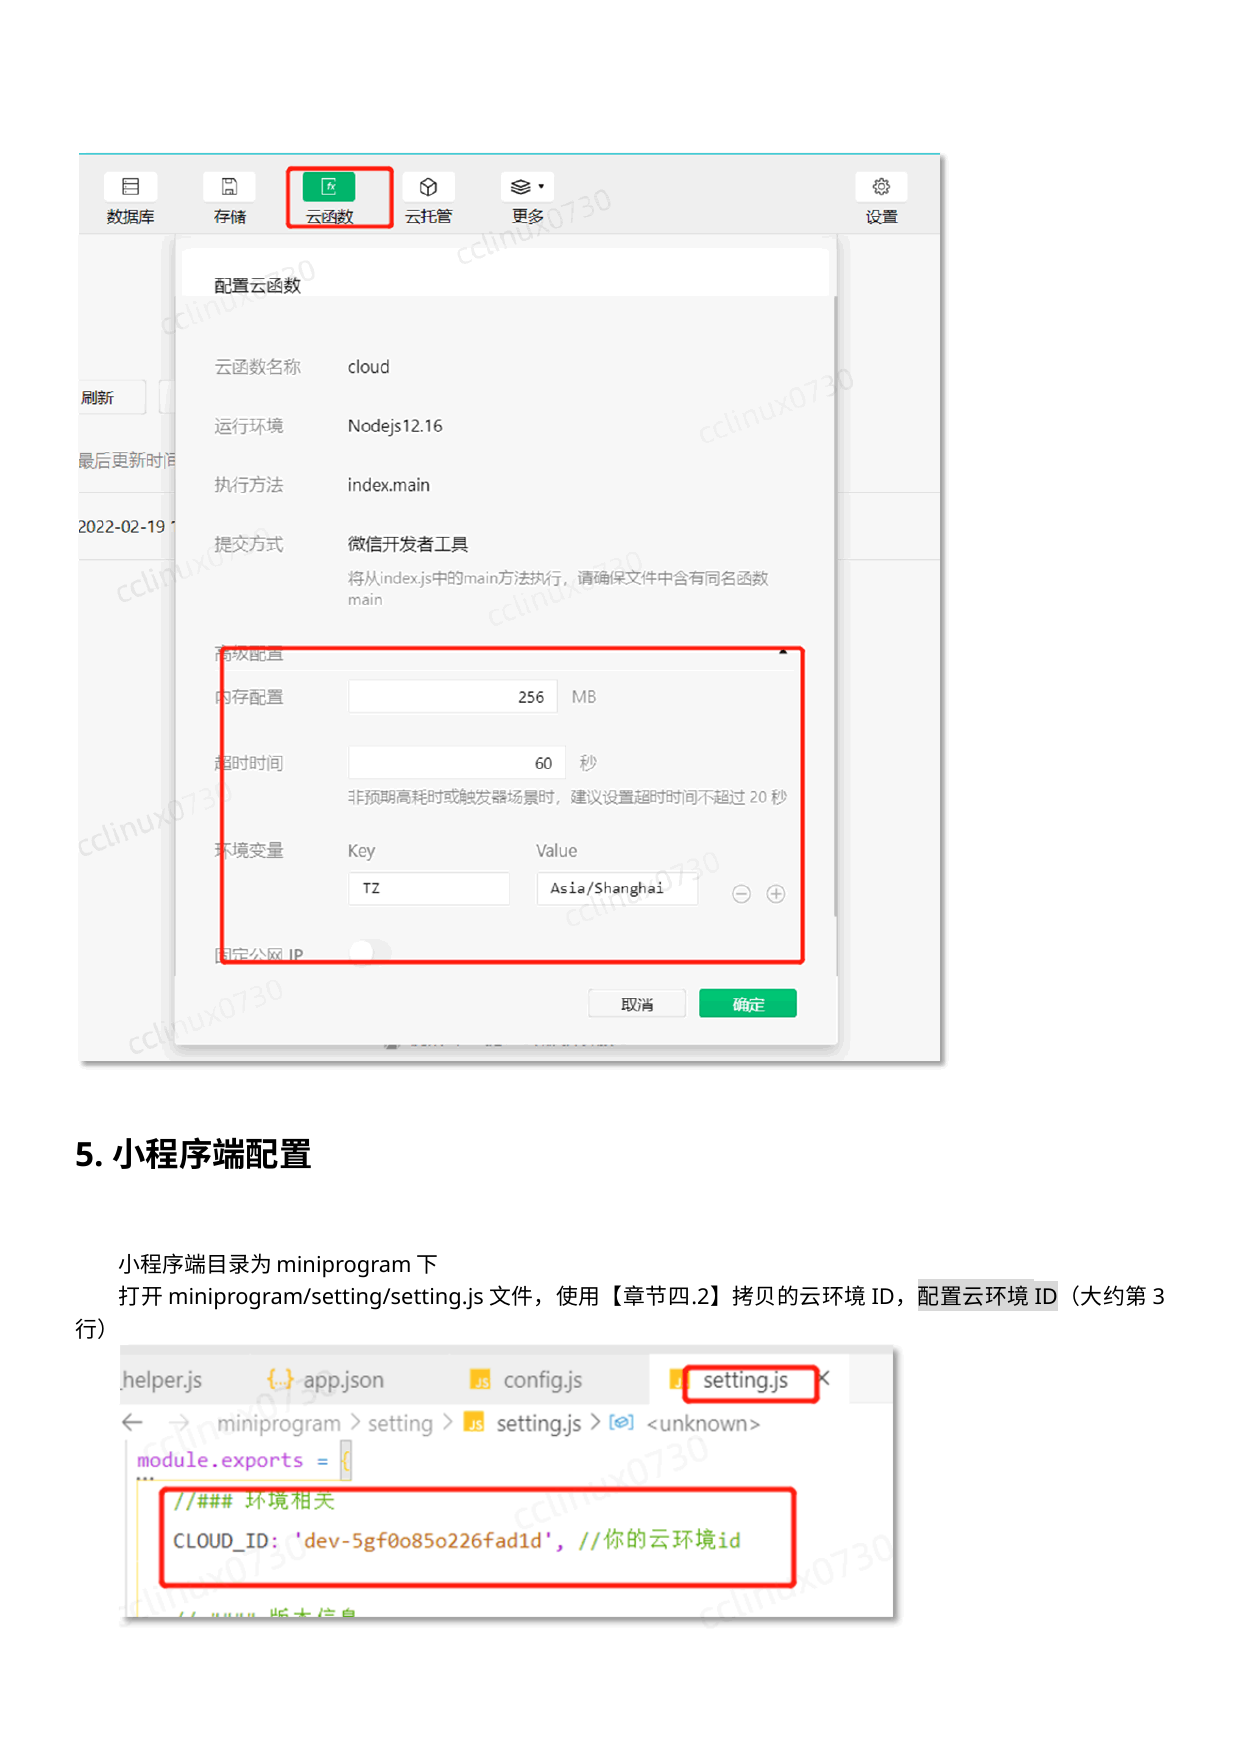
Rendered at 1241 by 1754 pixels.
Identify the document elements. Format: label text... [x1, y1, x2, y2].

picture [75, 149, 951, 1072]
subtitle 5. 小程序端配置 [75, 1119, 1165, 1184]
text 打开miniprogram/setting/setting.js文件，使用【章节四.2】拷贝的云环境ID，配置云环境ID（大约第3行） [75, 1279, 1165, 1344]
picture [118, 1344, 909, 1633]
text 小程序端目录为miniprogram下 [75, 1247, 1165, 1279]
